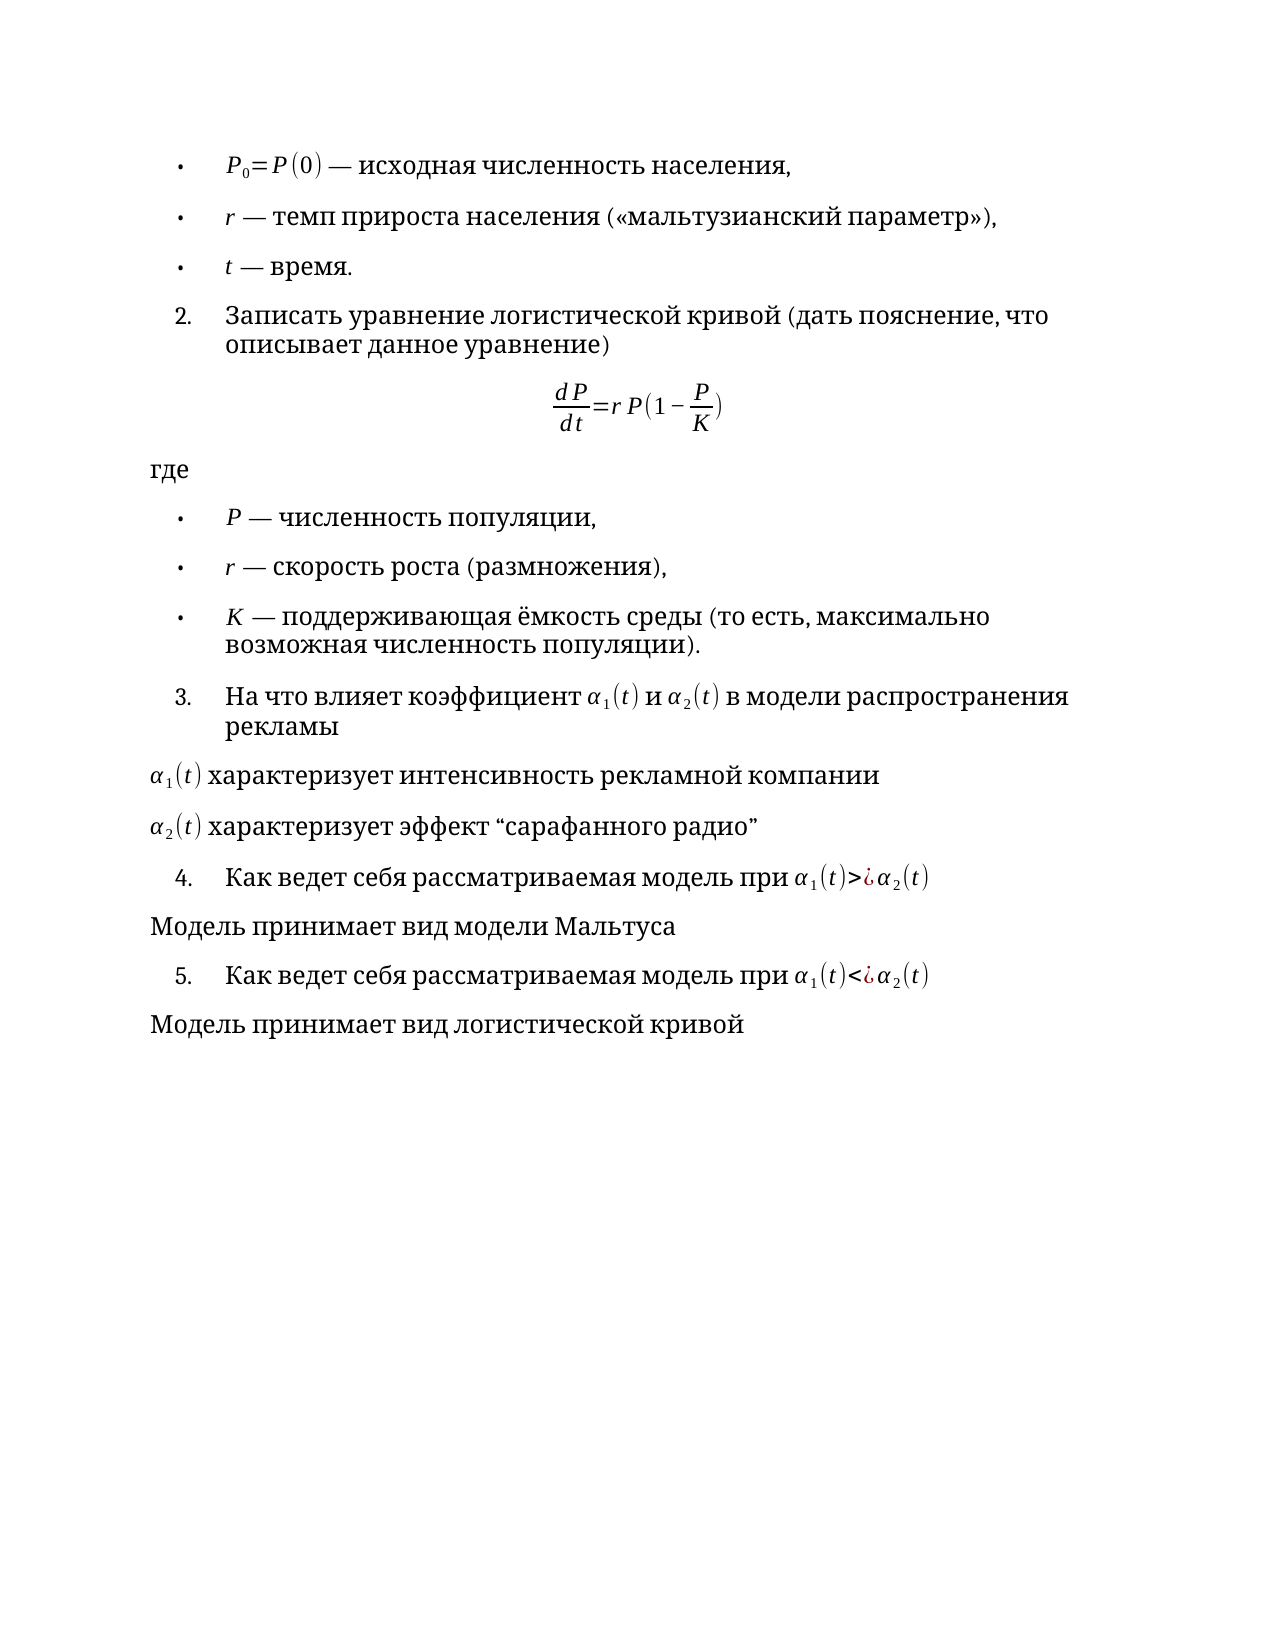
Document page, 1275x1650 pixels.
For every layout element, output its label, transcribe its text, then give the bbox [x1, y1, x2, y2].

list Записать уравнение логистической кривой (дать пояснение, что описывает данное уравнение) [175, 302, 1125, 359]
text где [150, 456, 1125, 485]
text характеризует интенсивность рекламной компании [150, 760, 1125, 792]
list — время. [175, 252, 1125, 281]
list — исходная численность населения, [175, 150, 1125, 182]
list — темп прироста населения («мальтузианский параметр»), [175, 203, 1125, 232]
list Как ведет себя рассматриваемая модель при [175, 862, 1125, 894]
text характеризует эффект “сарафанного радио” [150, 811, 1125, 843]
list — поддерживающая ёмкость среды (то есть, максимально возможная численность популяции). [175, 603, 1125, 660]
text Модель принимает вид модели Мальтуса [150, 913, 1125, 941]
list Как ведет себя рассматриваемая модель при [175, 960, 1125, 992]
list — скорость роста (размножения), [175, 553, 1125, 582]
text Модель принимает вид логистической кривой [150, 1011, 1125, 1039]
list На что влияет коэффициент и в модели распространения рекламы [175, 681, 1125, 742]
list — численность популяции, [175, 503, 1125, 532]
